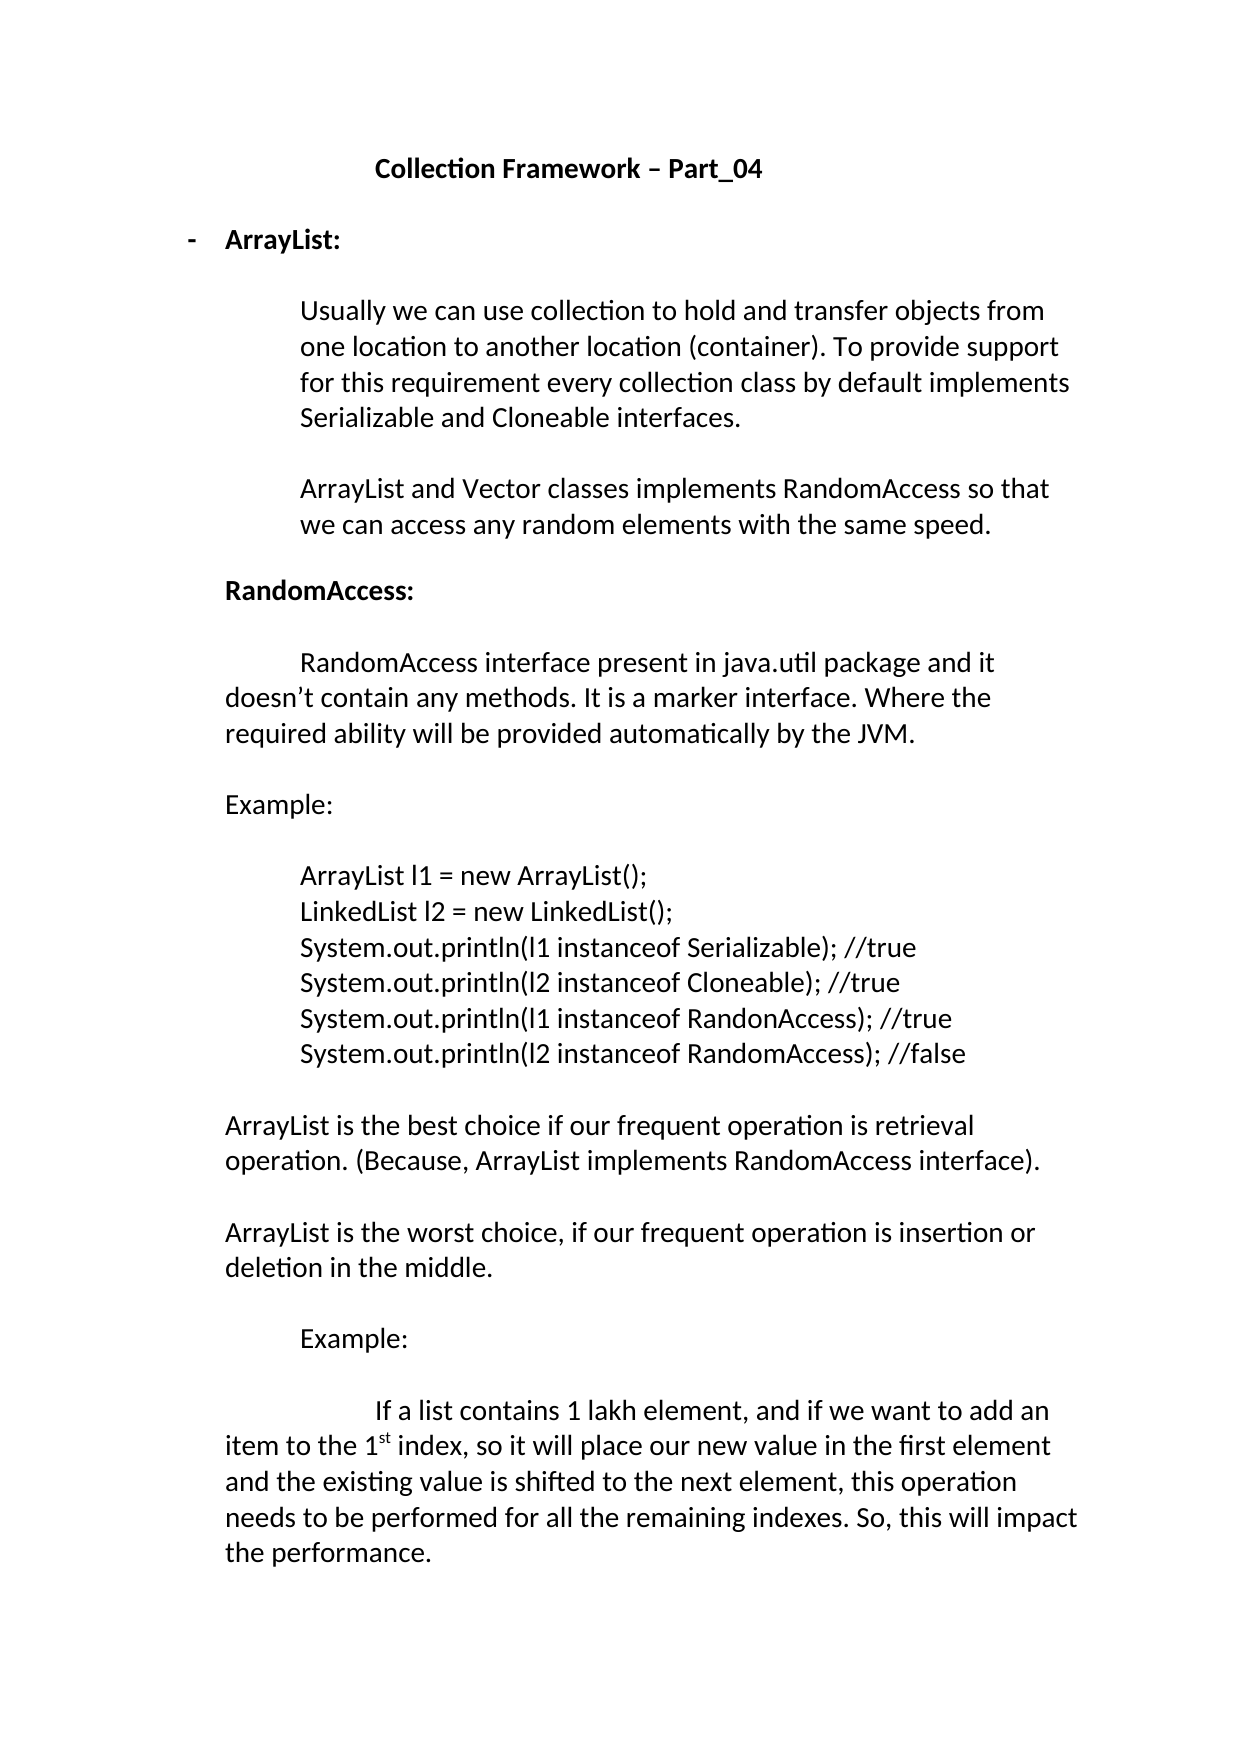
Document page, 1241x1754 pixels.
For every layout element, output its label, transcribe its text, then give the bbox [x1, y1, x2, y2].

text Example: [225, 1321, 1090, 1356]
list Usually we can use collection to hold and transfer objects from one location to another location (container). To provide support for this requirement every collection class by default implements Serializable and Cloneable interfaces. [300, 292, 1090, 435]
text If a list contains 1 lakh element, and if we want to add an item to the 1st index, so it will place our new value in the first element and the existing value is shifted to the next element, this operation needs to be performed for all the remaining indexes. So, this will impact the performance. [225, 1392, 1090, 1570]
text Example: [150, 786, 1090, 822]
text Collection Framework – Part_04 [300, 150, 1090, 186]
text System.out.println(l1 instanceof Serializable); //true [150, 929, 1090, 964]
text System.out.println(l1 instanceof RandonAccess); //true [150, 1000, 1090, 1036]
text RandomAccess interface present in java.util package and it doesn’t contain any methods. It is a marker interface. Where the required ability will be provided automatically by the JVM. [225, 644, 1090, 751]
text LinkedList l2 = new LinkedList(); [150, 893, 1090, 929]
text RandomAccess: [150, 572, 1090, 608]
text System.out.println(l2 instanceof RandomAccess); //false [150, 1036, 1090, 1071]
list ArrayList and Vector classes implements RandomAccess so that we can access any random elements with the same speed. [300, 471, 1090, 542]
text ArrayList is the best choice if our frequent operation is retrieval operation. (Because, ArrayList implements RandomAccess interface). [225, 1107, 1090, 1178]
text System.out.println(l2 instanceof Cloneable); //true [150, 964, 1090, 1000]
text ArrayList l1 = new ArrayList(); [150, 857, 1090, 893]
list ArrayList: [187, 221, 1090, 257]
text ArrayList is the worst choice, if our frequent operation is insertion or deletion in the middle. [225, 1214, 1090, 1285]
